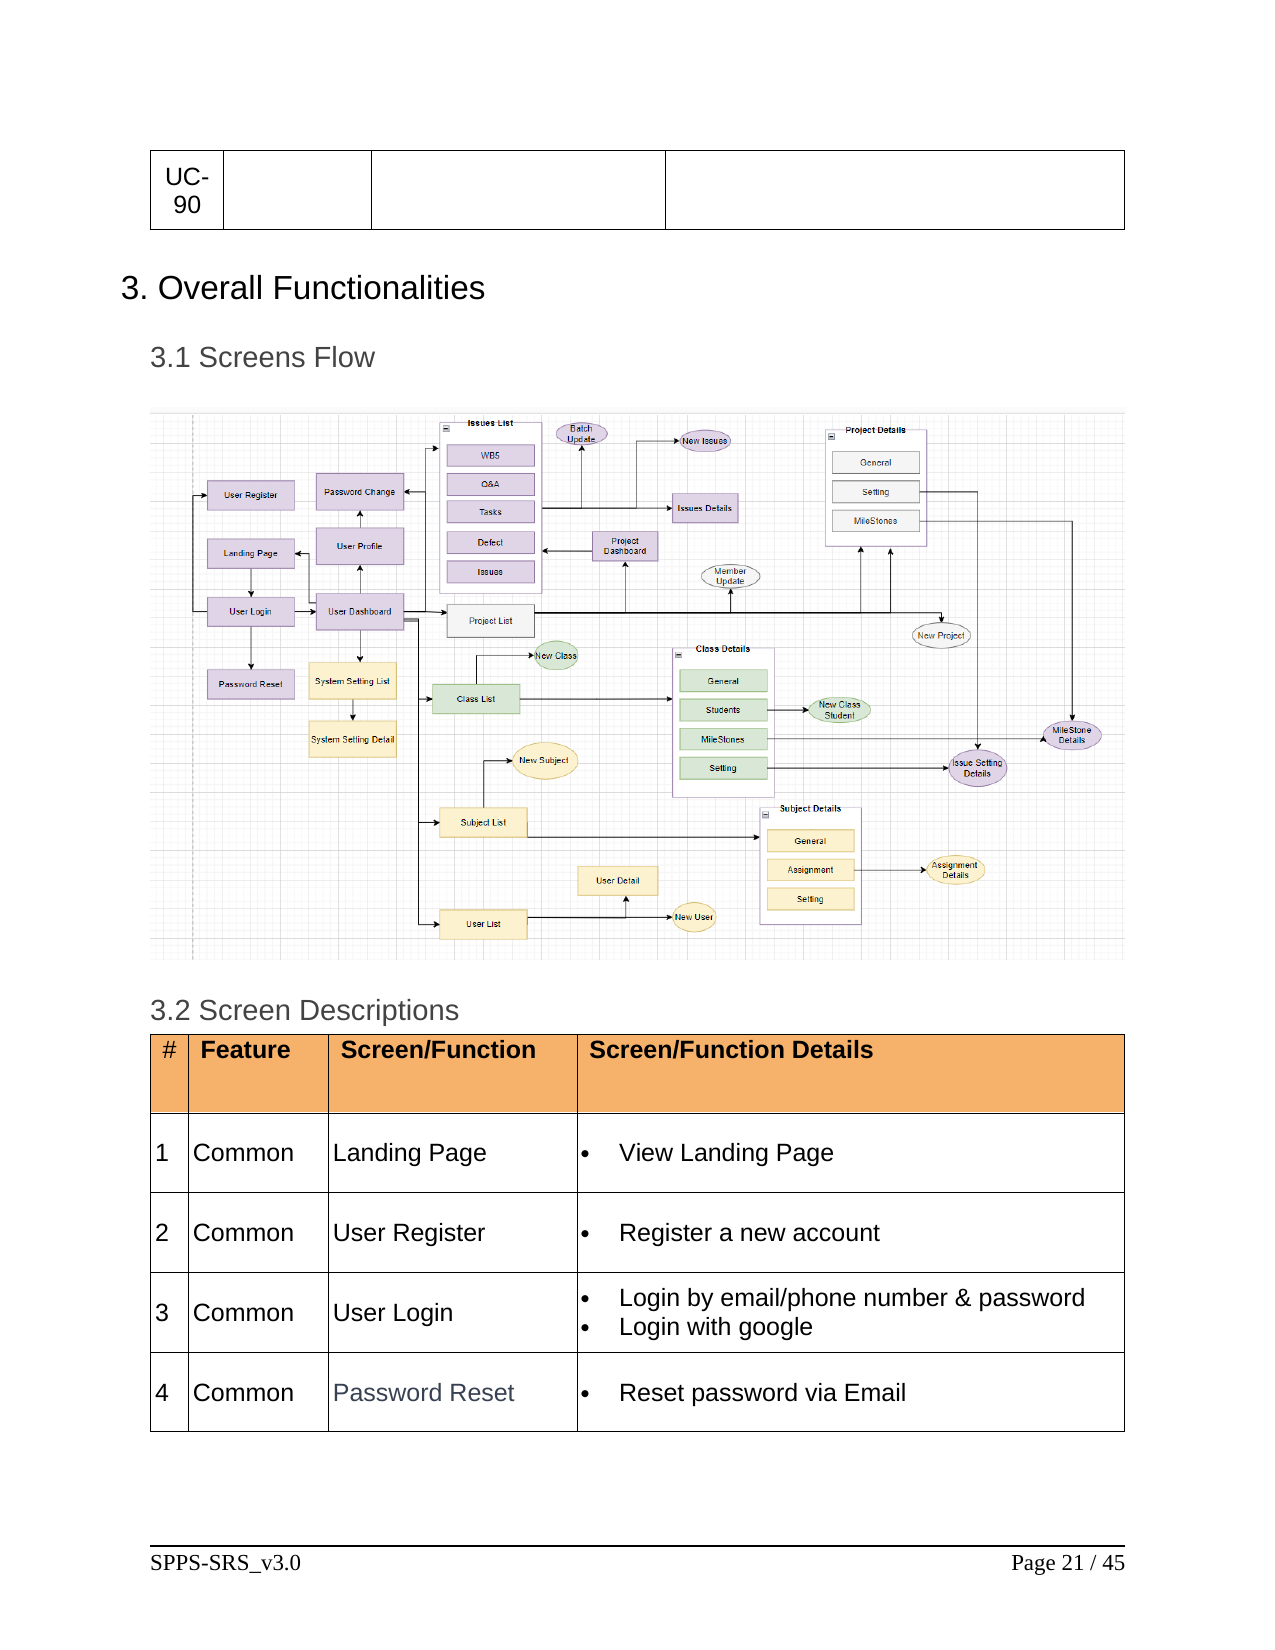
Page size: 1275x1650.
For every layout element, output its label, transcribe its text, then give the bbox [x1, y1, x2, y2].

table_cell 2 [151, 1193, 188, 1272]
table_cell Common [189, 1273, 328, 1352]
table_cell Common [189, 1114, 328, 1192]
table_cell Password Reset [329, 1353, 577, 1431]
table_cell 3 [151, 1273, 188, 1352]
table_cell User Register [329, 1193, 577, 1272]
table_header Feature [189, 1035, 328, 1112]
subtitle 3.1 Screens Flow [150, 340, 1125, 373]
table_cell 1 [151, 1114, 188, 1192]
table_cell [666, 151, 1124, 229]
table_cell View Landing Page [578, 1114, 1124, 1192]
picture [150, 407, 1125, 960]
table_cell Common [189, 1193, 328, 1272]
table_cell UC-90 [151, 151, 223, 229]
table_cell [372, 151, 665, 229]
table_cell 4 [151, 1353, 188, 1431]
table_cell Login by email/phone number & password Login with google [578, 1273, 1124, 1352]
table_cell Common [189, 1353, 328, 1431]
table_cell Landing Page [329, 1114, 577, 1192]
table_header # [151, 1035, 188, 1112]
subtitle 3.2 Screen Descriptions [150, 992, 1125, 1026]
table_cell [224, 151, 371, 229]
table_header Screen/Function Details [578, 1035, 1124, 1112]
table_cell Register a new account [578, 1193, 1124, 1272]
table_cell Reset password via Email [578, 1353, 1124, 1431]
table_header Screen/Function [329, 1035, 577, 1112]
subtitle 3. Overall Functionalities [121, 268, 1125, 306]
table_cell User Login [329, 1273, 577, 1352]
